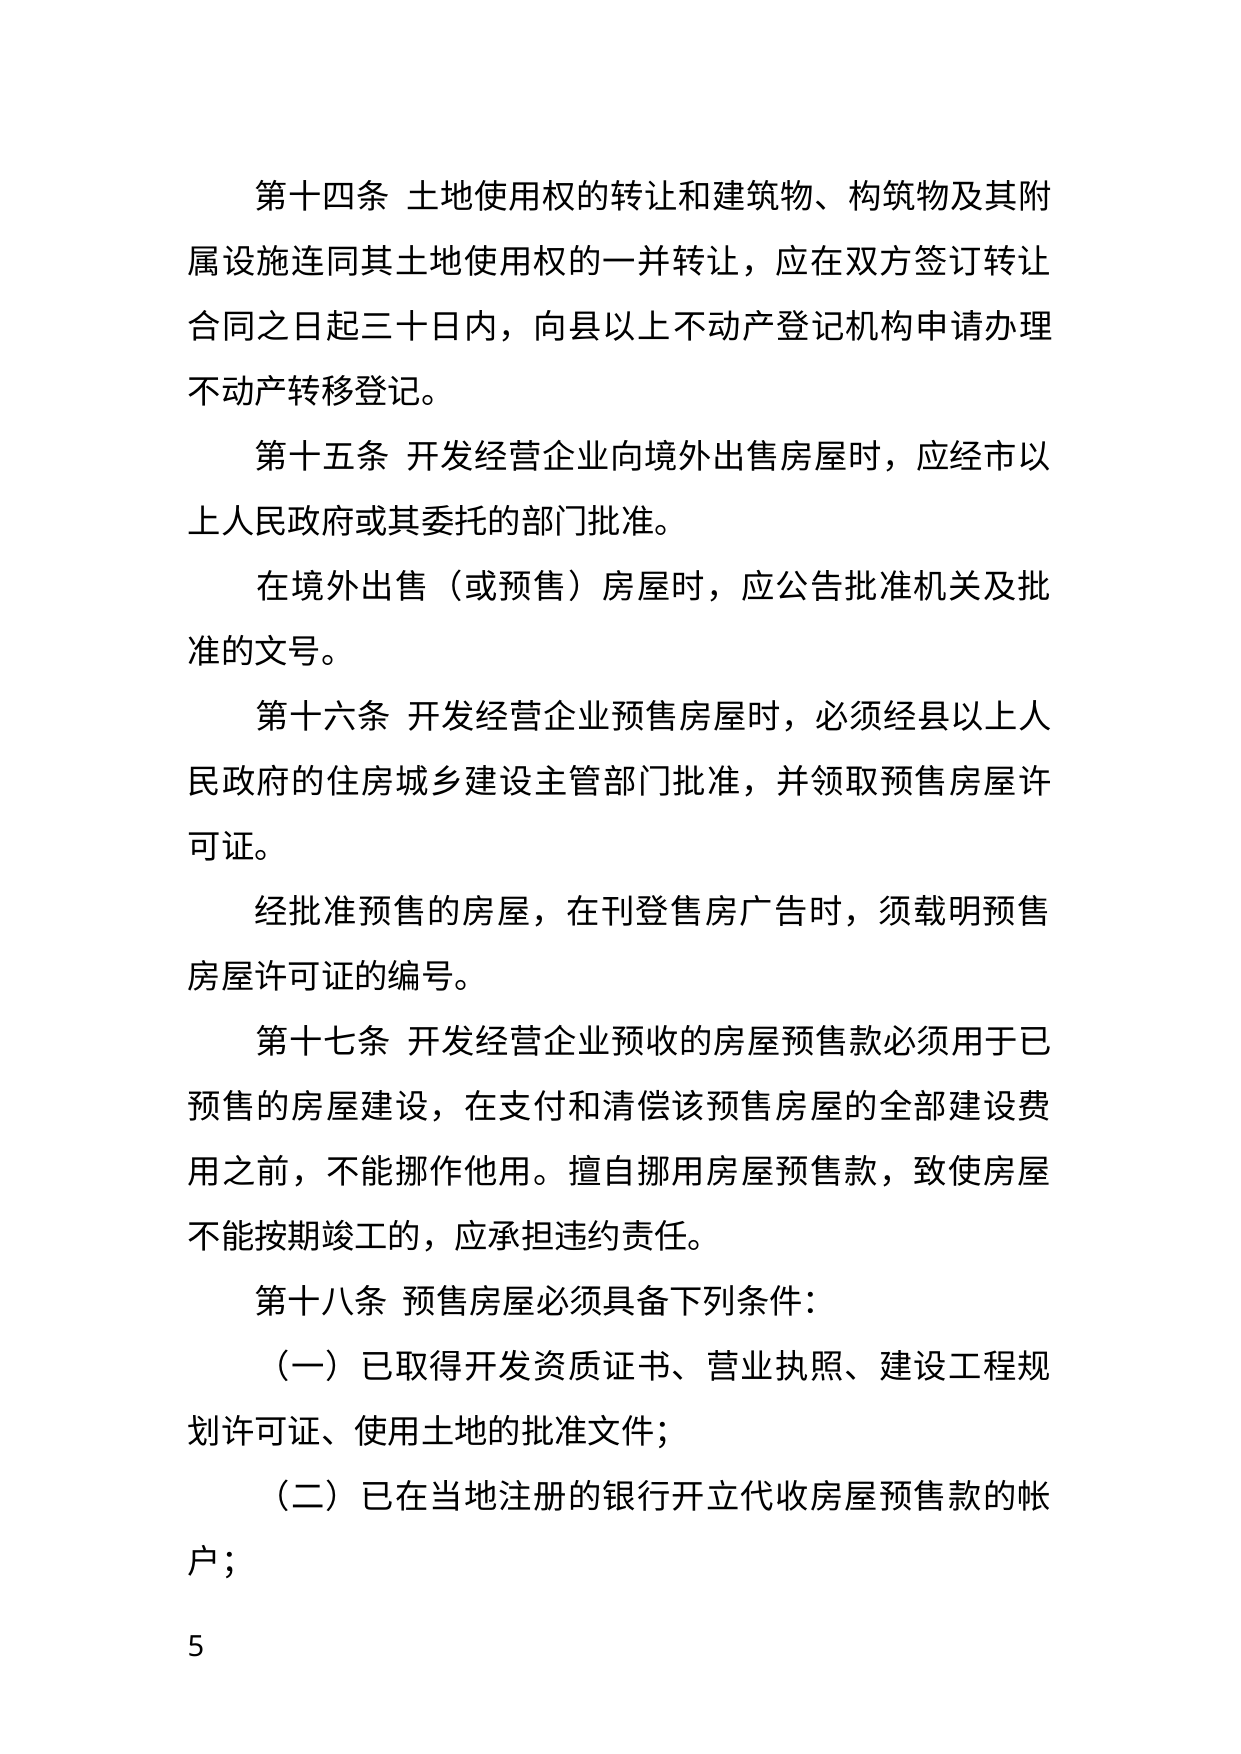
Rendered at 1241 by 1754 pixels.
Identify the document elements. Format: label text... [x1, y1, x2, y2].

text （二）已在当地注册的银行开立代收房屋预售款的帐户； [187, 1462, 1053, 1592]
text 第十六条 开发经营企业预售房屋时，必须经县以上人民政府的住房城乡建设主管部门批准，并领取预售房屋许可证。 [187, 682, 1053, 877]
text （一）已取得开发资质证书、营业执照、建设工程规划许可证、使用土地的批准文件； [187, 1332, 1053, 1462]
text 在境外出售（或预售）房屋时，应公告批准机关及批准的文号。 [187, 552, 1053, 682]
text 第十八条 预售房屋必须具备下列条件： [187, 1267, 1053, 1332]
text 第十四条 土地使用权的转让和建筑物、构筑物及其附属设施连同其土地使用权的一并转让，应在双方签订转让合同之日起三十日内，向县以上不动产登记机构申请办理不动产转移登记。 [187, 162, 1053, 422]
text 第十七条 开发经营企业预收的房屋预售款必须用于已预售的房屋建设，在支付和清偿该预售房屋的全部建设费用之前，不能挪作他用。擅自挪用房屋预售款，致使房屋不能按期竣工的，应承担违约责任。 [187, 1007, 1053, 1267]
text 经批准预售的房屋，在刊登售房广告时，须载明预售房屋许可证的编号。 [187, 877, 1053, 1007]
text 第十五条 开发经营企业向境外出售房屋时，应经市以上人民政府或其委托的部门批准。 [187, 422, 1053, 552]
